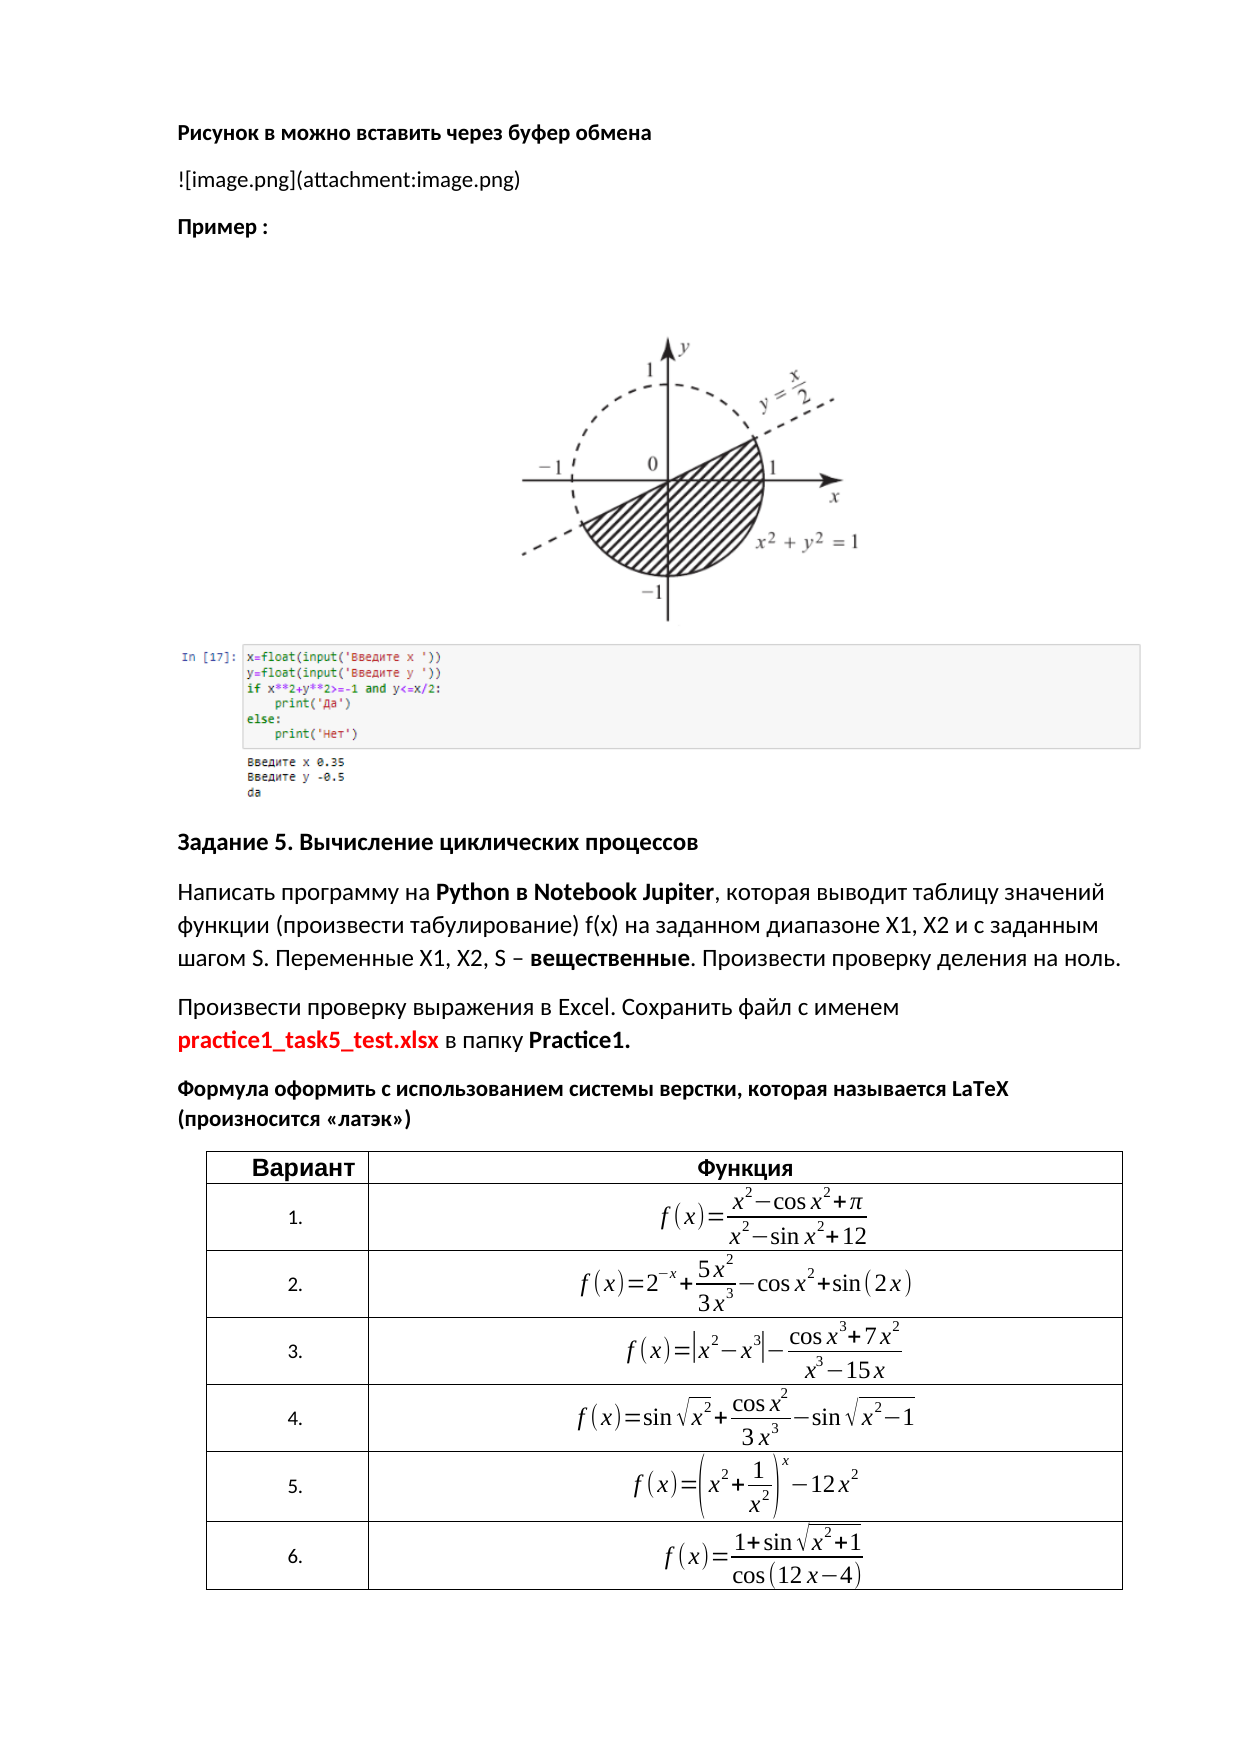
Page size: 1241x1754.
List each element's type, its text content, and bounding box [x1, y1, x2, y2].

text Пример : [177, 212, 1152, 240]
table_cell [369, 1251, 1122, 1317]
table_cell [207, 1184, 368, 1249]
text Написать программу на Python в Notebook Jupiter, которая выводит таблицу значений функции (произвести табулирование) f(x) на заданном диапазоне X1, X2 и с заданным шагом S. Переменные X1, X2, S – вещественные. Произвести проверку деления на ноль. [177, 876, 1152, 972]
table_cell [369, 1452, 1122, 1521]
text Задание 5. Вычисление циклических процессов [177, 826, 1152, 857]
table_cell [369, 1184, 1122, 1249]
table_cell [207, 1385, 368, 1451]
table_cell [369, 1385, 1122, 1451]
text Рисунок в можно вставить через буфер обмена [177, 118, 1152, 146]
table_cell [207, 1318, 368, 1384]
text ![image.png](attachment:image.png) [177, 165, 1152, 193]
text Формула оформить с использованием системы верстки, которая называется LaTeX (произносится «латэк») [177, 1074, 1152, 1132]
picture [177, 305, 1152, 808]
table_cell [207, 1522, 368, 1589]
table_cell [369, 1522, 1122, 1589]
table_header Вариант [207, 1152, 368, 1182]
table_header Функция [369, 1152, 1122, 1182]
table_cell [369, 1318, 1122, 1384]
table_cell [207, 1251, 368, 1317]
text Произвести проверку выражения в Excel. Сохранить файл с именем practice1_task5_test.xlsx в папку Practice1. [177, 991, 1152, 1055]
table_cell [207, 1452, 368, 1521]
